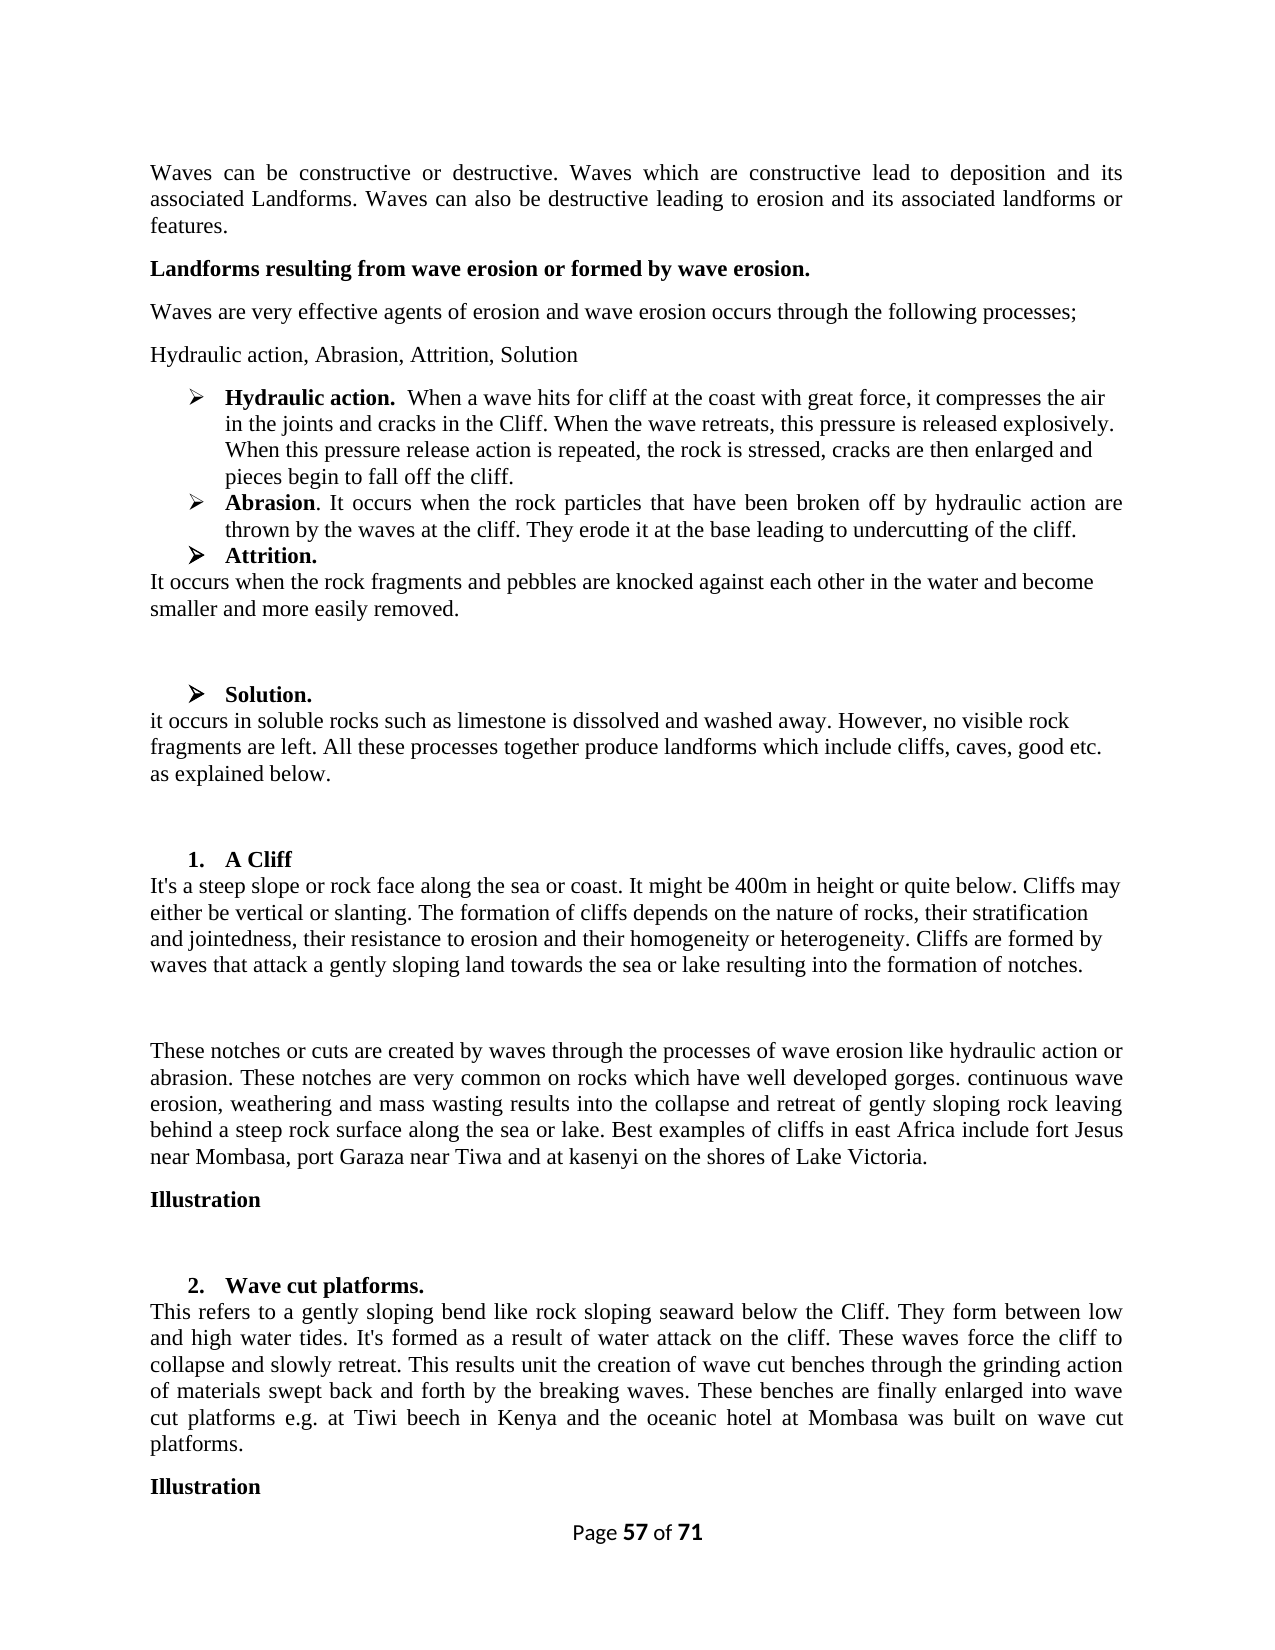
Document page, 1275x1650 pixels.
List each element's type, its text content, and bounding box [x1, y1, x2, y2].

list Wave cut platforms. [187, 1272, 1125, 1298]
list Abrasion. It occurs when the rock particles that have been broken off by hydraulic action are thrown by the waves at the cliff. They erode it at the base leading to undercutting of the cliff. [187, 489, 1125, 542]
text Waves can be constructive or destructive. Waves which are constructive lead to deposition and its associated Landforms. Waves can also be destructive leading to erosion and its associated landforms or features. [150, 159, 1125, 238]
list Solution. [187, 681, 1125, 707]
text Waves are very effective agents of erosion and wave erosion occurs through the following processes; [150, 298, 1125, 324]
text This refers to a gently sloping bend like rock sloping seaward below the Cliff. They form between low and high water tides. It's formed as a result of water attack on the cliff. These waves force the cliff to collapse and slowly retreat. This results unit the creation of wave cut benches through the grinding action of materials swept back and forth by the breaking waves. These benches are finally enlarged into wave cut platforms e.g. at Tiwi beech in Kenya and the oceanic hotel at Mombasa was built on wave cut platforms. [150, 1298, 1125, 1456]
list A Cliff [187, 846, 1125, 872]
text These notches or cuts are created by waves through the processes of wave erosion like hydraulic action or abrasion. These notches are very common on rocks which have well developed gorges. continuous wave erosion, weathering and mass wasting results into the collapse and retreat of gently sloping rock leaving behind a steep rock surface along the sea or lake. Best examples of cliffs in east Africa include fort Jesus near Mombasa, port Garaza near Tiwa and at kasenyi on the shores of Lake Victoria. [150, 1037, 1125, 1169]
text Hydraulic action, Abrasion, Attrition, Solution [150, 341, 1125, 367]
text It occurs when the rock fragments and pebbles are knocked against each other in the water and become smaller and more easily removed. [150, 568, 1125, 621]
text Landforms resulting from wave erosion or formed by wave erosion. [150, 255, 1125, 281]
text it occurs in soluble rocks such as limestone is dissolved and washed away. However, no visible rock fragments are left. All these processes together produce landforms which include cliffs, caves, good etc. as explained below. [150, 707, 1125, 786]
list Attrition. [187, 542, 1125, 568]
list Hydraulic action. When a wave hits for cliff at the coast with great force, it compresses the air in the joints and cracks in the Cliff. When the wave retreats, this pressure is released explosively. When this pressure release action is repeated, the rock is stressed, cracks are then enlarged and pieces begin to fall off the cliff. [187, 384, 1125, 489]
text Illustration [150, 1186, 1125, 1212]
text It's a steep slope or rock face along the sea or coast. It might be 400m in height or quite below. Cliffs may either be vertical or slanting. The formation of cliffs depends on the nature of rocks, their stratification and jointedness, their resistance to erosion and their homogeneity or heterogeneity. Cliffs are formed by waves that attack a gently sloping land towards the sea or lake resulting into the formation of notches. [150, 872, 1125, 978]
text Illustration [150, 1473, 1125, 1499]
